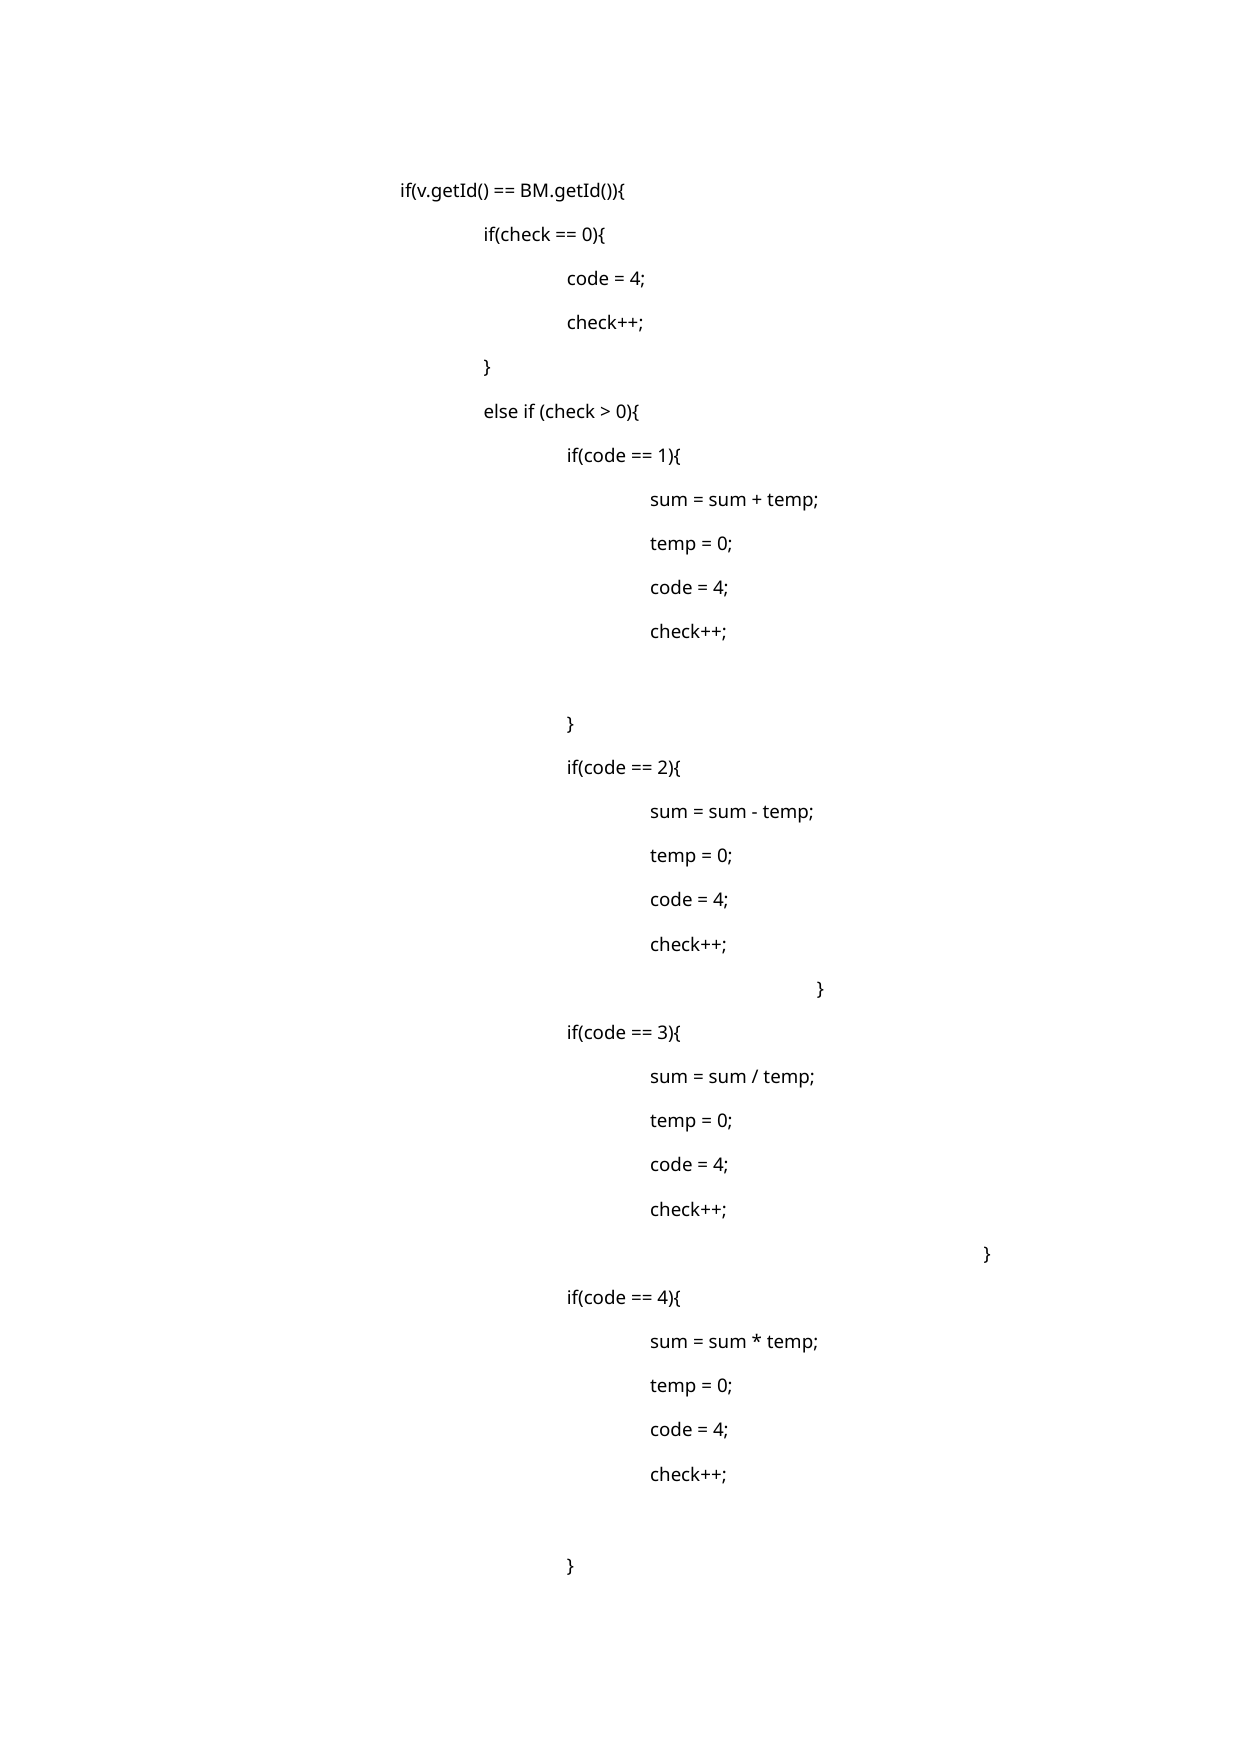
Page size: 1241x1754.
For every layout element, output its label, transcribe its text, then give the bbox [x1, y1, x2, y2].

list else if (check > 0){ [233, 398, 1090, 423]
list code = 4; [233, 887, 1090, 912]
list code = 4; [233, 1152, 1090, 1177]
list if(code == 2){ [233, 754, 1090, 780]
list } [233, 1240, 1090, 1266]
list } [233, 354, 1090, 379]
list temp = 0; [233, 843, 1090, 868]
list check++; [233, 619, 1090, 644]
list temp = 0; [233, 1108, 1090, 1133]
list sum = sum * temp; [233, 1328, 1090, 1354]
list check++; [233, 310, 1090, 335]
list temp = 0; [233, 1373, 1090, 1398]
list } [233, 975, 1090, 1001]
list code = 4; [233, 266, 1090, 291]
list if(code == 1){ [233, 442, 1090, 468]
list check++; [233, 931, 1090, 956]
list sum = sum / temp; [233, 1063, 1090, 1089]
list if(check == 0){ [233, 221, 1090, 247]
list if(v.getId() == BM.getId()){ [233, 177, 1090, 203]
list sum = sum - temp; [233, 798, 1090, 824]
list } [233, 710, 1090, 736]
list if(code == 4){ [233, 1284, 1090, 1310]
list temp = 0; [233, 531, 1090, 556]
list check++; [233, 1196, 1090, 1221]
list code = 4; [233, 575, 1090, 600]
list code = 4; [233, 1417, 1090, 1442]
list if(code == 3){ [233, 1019, 1090, 1045]
list } [233, 1552, 1090, 1578]
list sum = sum + temp; [233, 486, 1090, 512]
list check++; [233, 1461, 1090, 1486]
